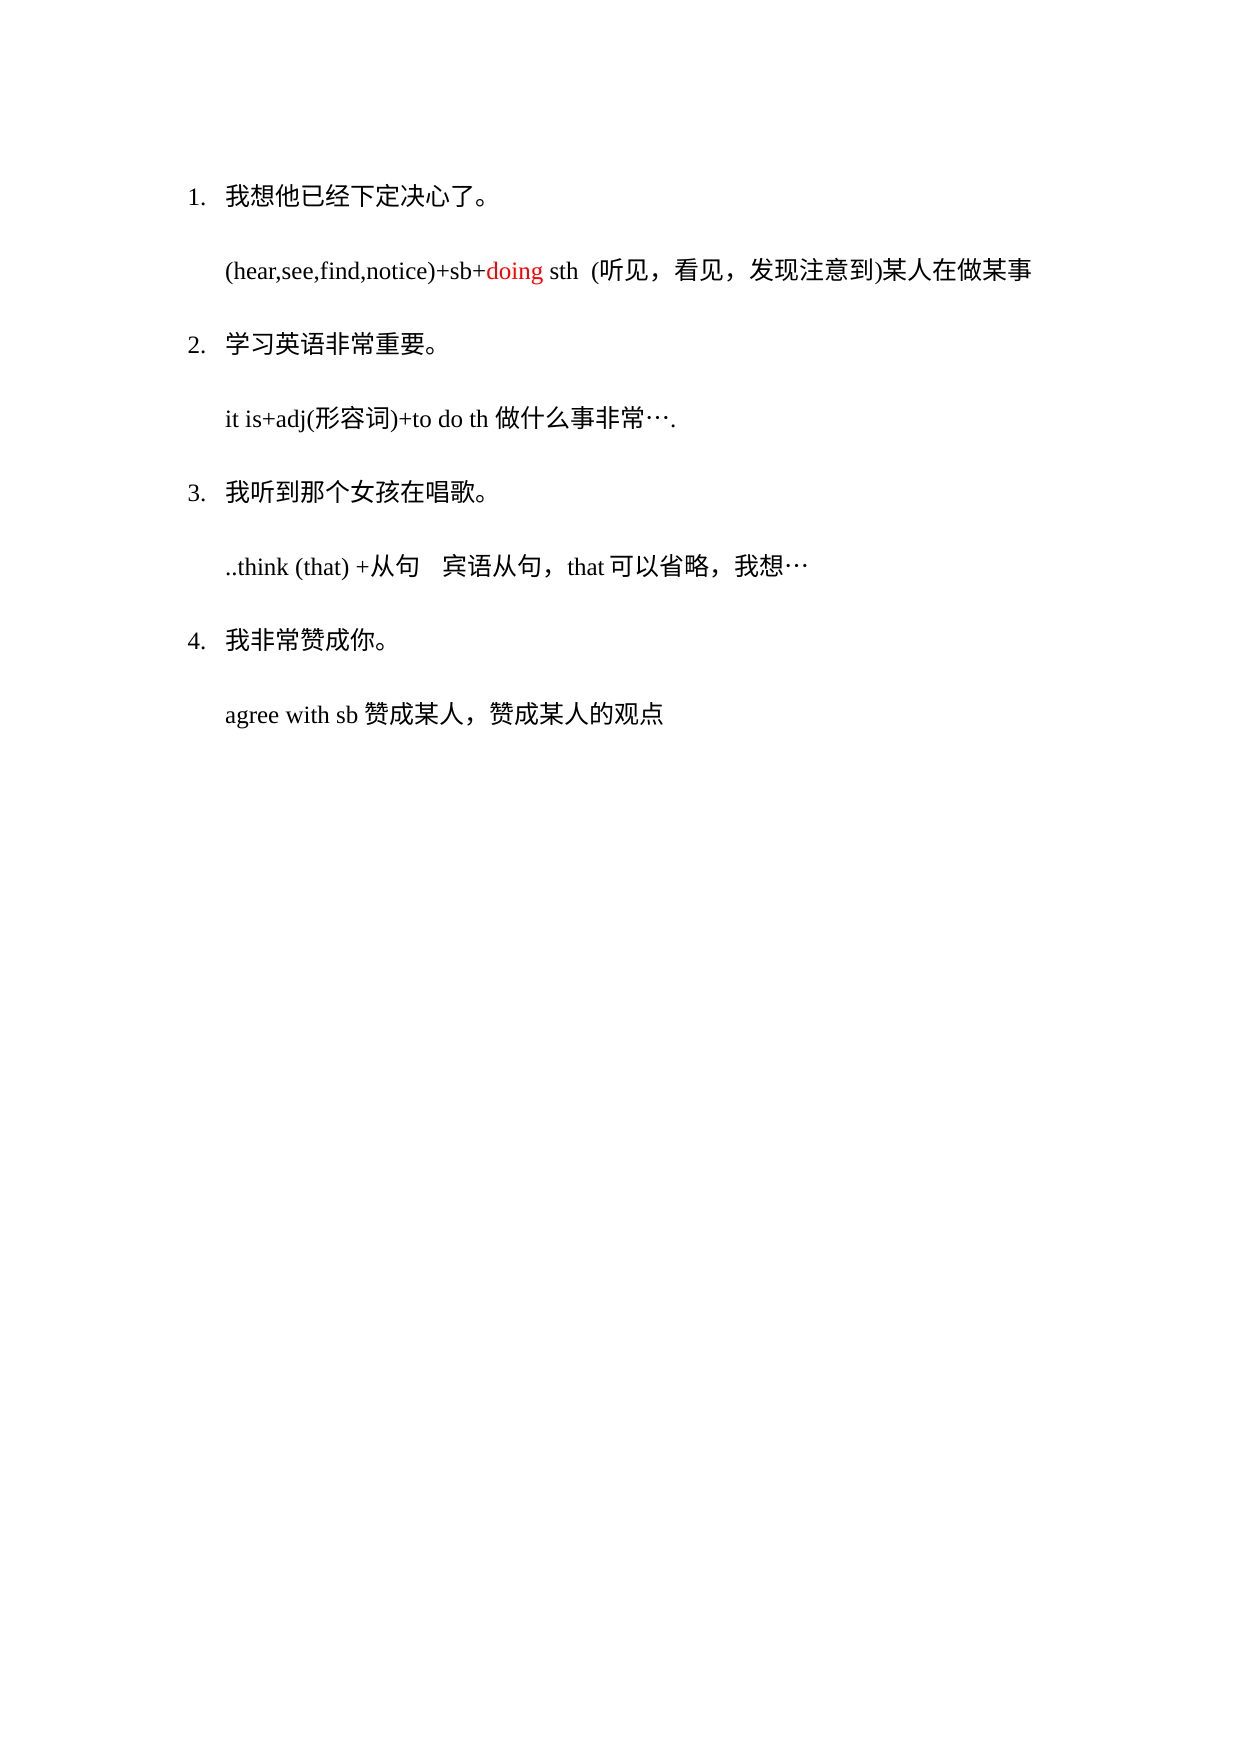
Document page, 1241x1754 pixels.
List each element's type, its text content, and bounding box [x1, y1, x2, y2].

list 学习英语非常重要。 [187, 310, 1053, 375]
list 我非常赞成你。 [187, 606, 1053, 671]
list agree with sb 赞成某人，赞成某人的观点 [225, 680, 1053, 745]
list it is+adj(形容词)+to do th 做什么事非常…. [225, 384, 1053, 449]
list 我想他已经下定决心了。 [187, 162, 1053, 227]
list (hear,see,find,notice)+sb+doing sth (听见，看见，发现注意到)某人在做某事 [225, 236, 1053, 301]
list 我听到那个女孩在唱歌。 [187, 458, 1053, 523]
list ..think (that) +从句 宾语从句，that可以省略，我想… [225, 532, 1053, 597]
